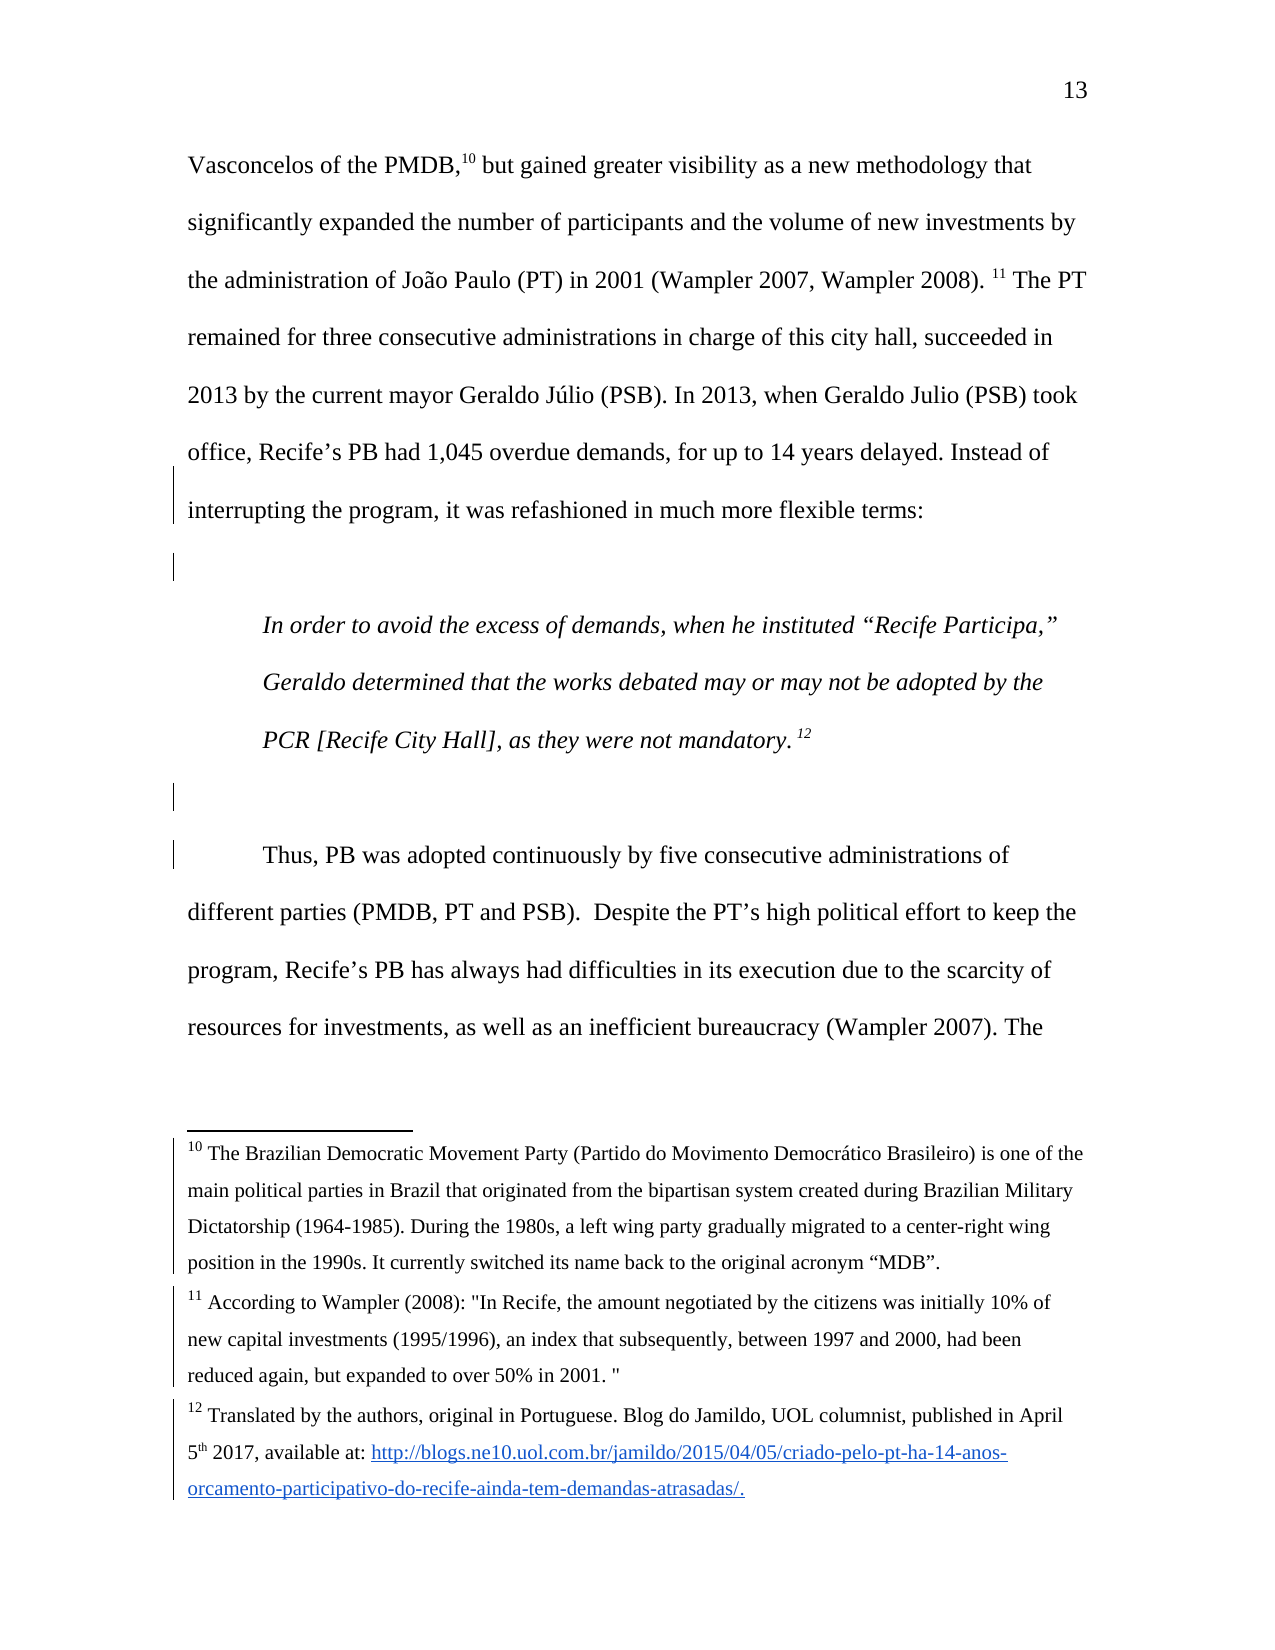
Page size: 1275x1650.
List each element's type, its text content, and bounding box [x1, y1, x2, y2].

text Thus, PB was adopted continuously by five consecutive administrations of different parties (PMDB, PT and PSB). Despite the PT’s high political effort to keep the program, Recife’s PB has always had difficulties in its execution due to the scarcity of resources for investments, as well as an inefficient bureaucracy (Wampler 2007). The author described the program as a good funnel for population demands, but with a low capacity to respond to them. [187, 840, 1087, 1041]
text In order to avoid the excess of demands, when he instituted “Recife Participa,” Geraldo determined that the works debated may or may not be adopted by the PCR [Recife City Hall], as they were not mandatory. [262, 610, 1087, 754]
